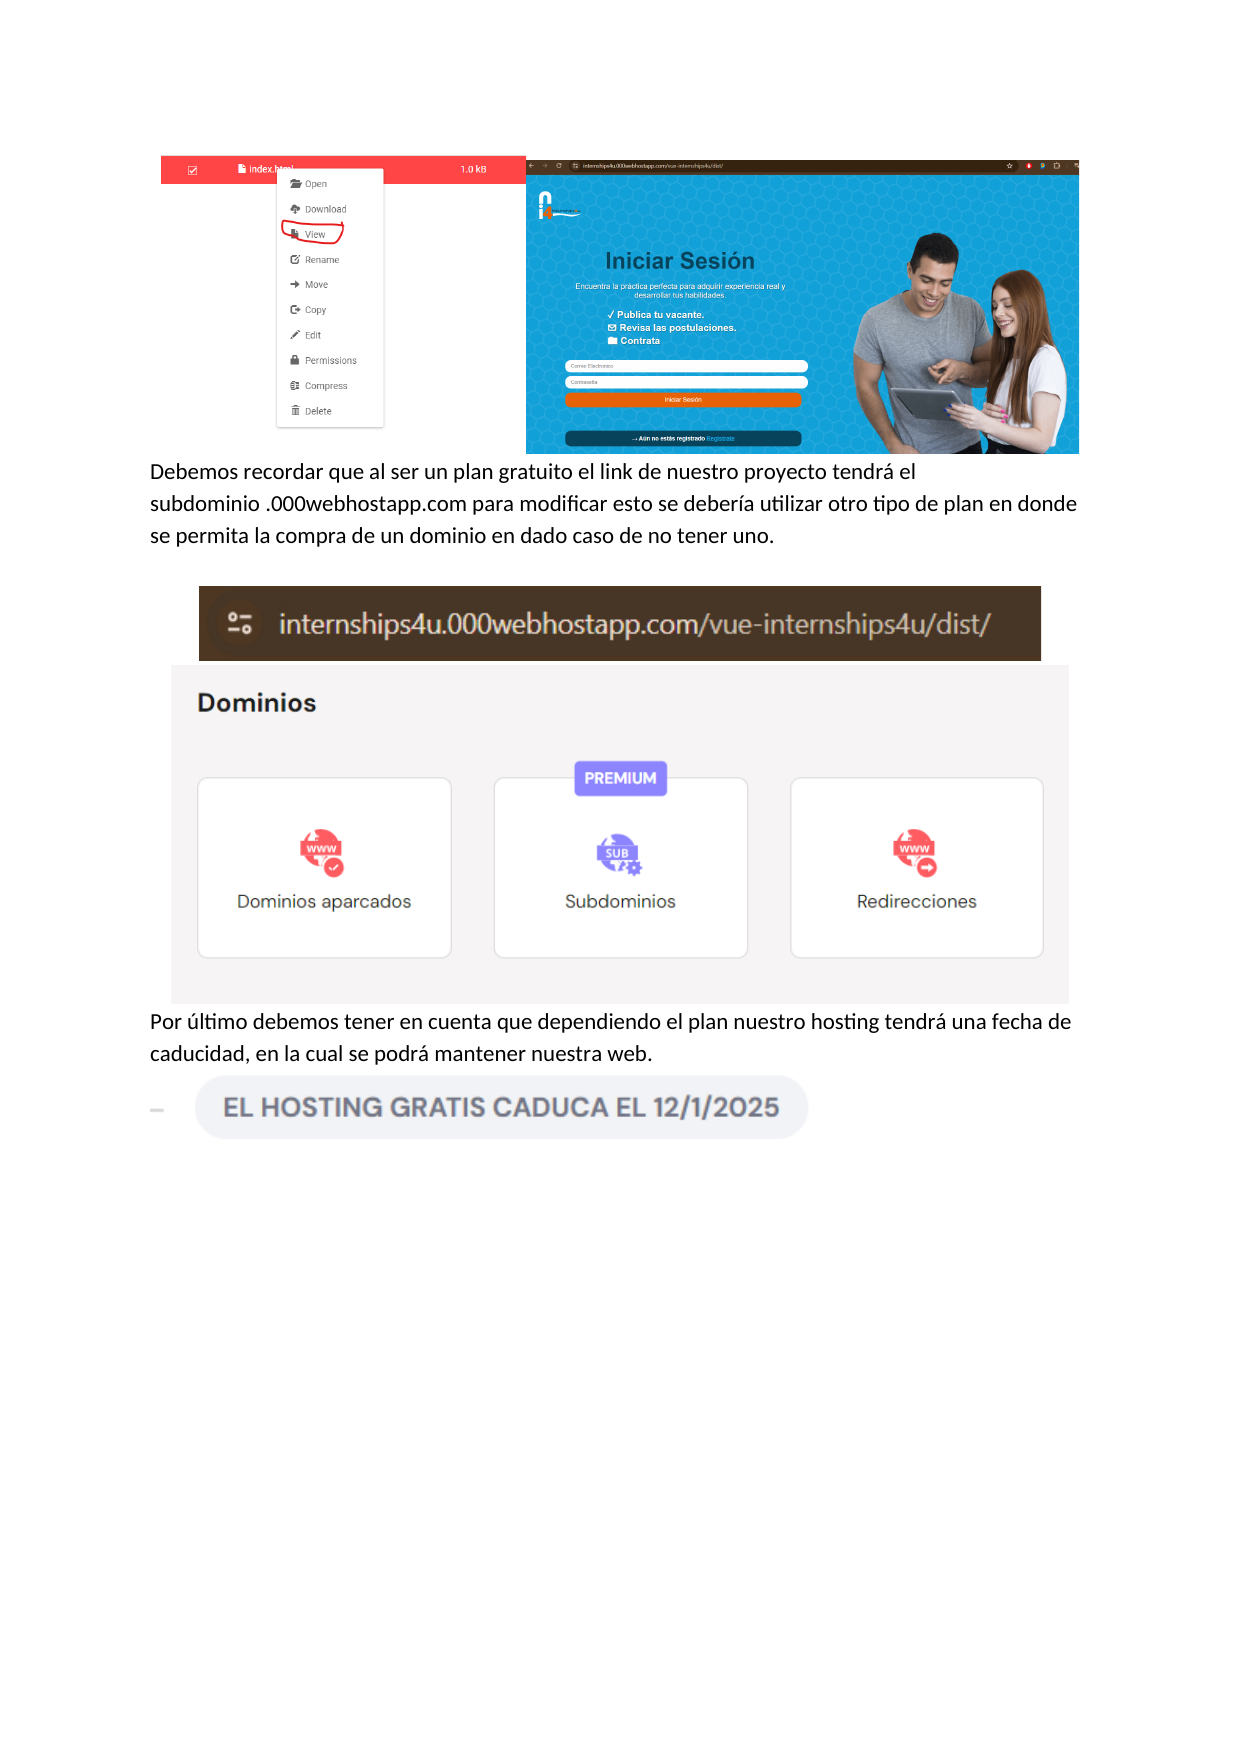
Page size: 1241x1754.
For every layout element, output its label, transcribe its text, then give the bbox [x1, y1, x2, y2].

picture [150, 1071, 854, 1163]
picture [199, 586, 1042, 661]
picture [171, 665, 1069, 1004]
text Por último debemos tener en cuenta que dependiendo el plan nuestro hosting tendrá una fecha de caducidad, en la cual se podrá mantener nuestra web. [150, 1007, 1090, 1067]
picture [161, 150, 1080, 454]
text Debemos recordar que al ser un plan gratuito el link de nuestro proyecto tendrá el subdominio .000webhostapp.com para modificar esto se debería utilizar otro tipo de plan en donde se permita la compra de un dominio en dado caso de no tener uno. [150, 457, 1090, 550]
